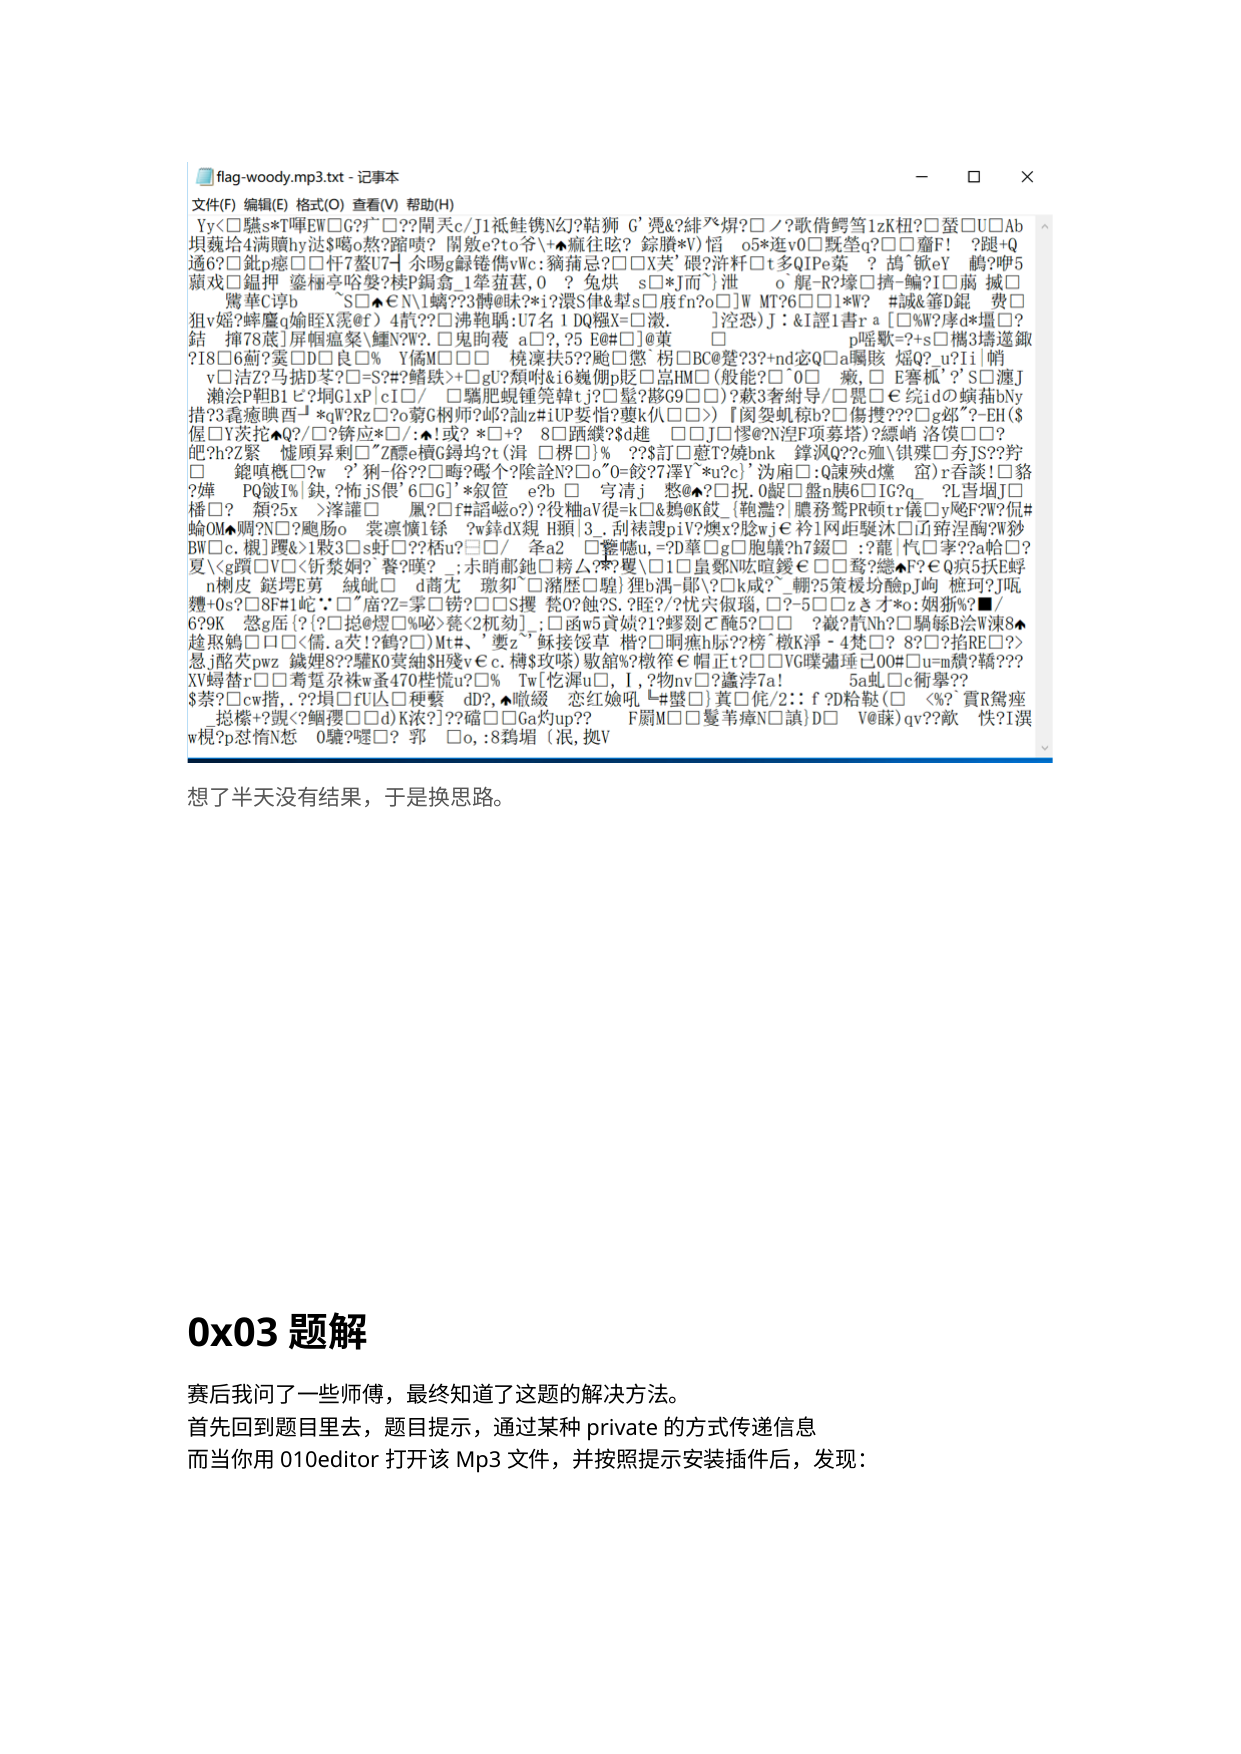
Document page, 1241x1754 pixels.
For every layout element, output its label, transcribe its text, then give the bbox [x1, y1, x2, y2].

text 首先回到题目里去，题目提示，通过某种 private 的方式传递信息 [187, 1409, 1053, 1442]
text 赛后我问了一些师傅，最终知道了这题的解决方法。 [187, 1377, 1053, 1409]
subtitle 0x03 题解 [187, 1297, 1053, 1362]
text 想了半天没有结果，于是换思路。 [187, 779, 1053, 812]
text 而当你用 010editor 打开该 Mp3 文件，并按照提示安装插件后，发现： [187, 1442, 1053, 1474]
picture [187, 162, 1053, 763]
